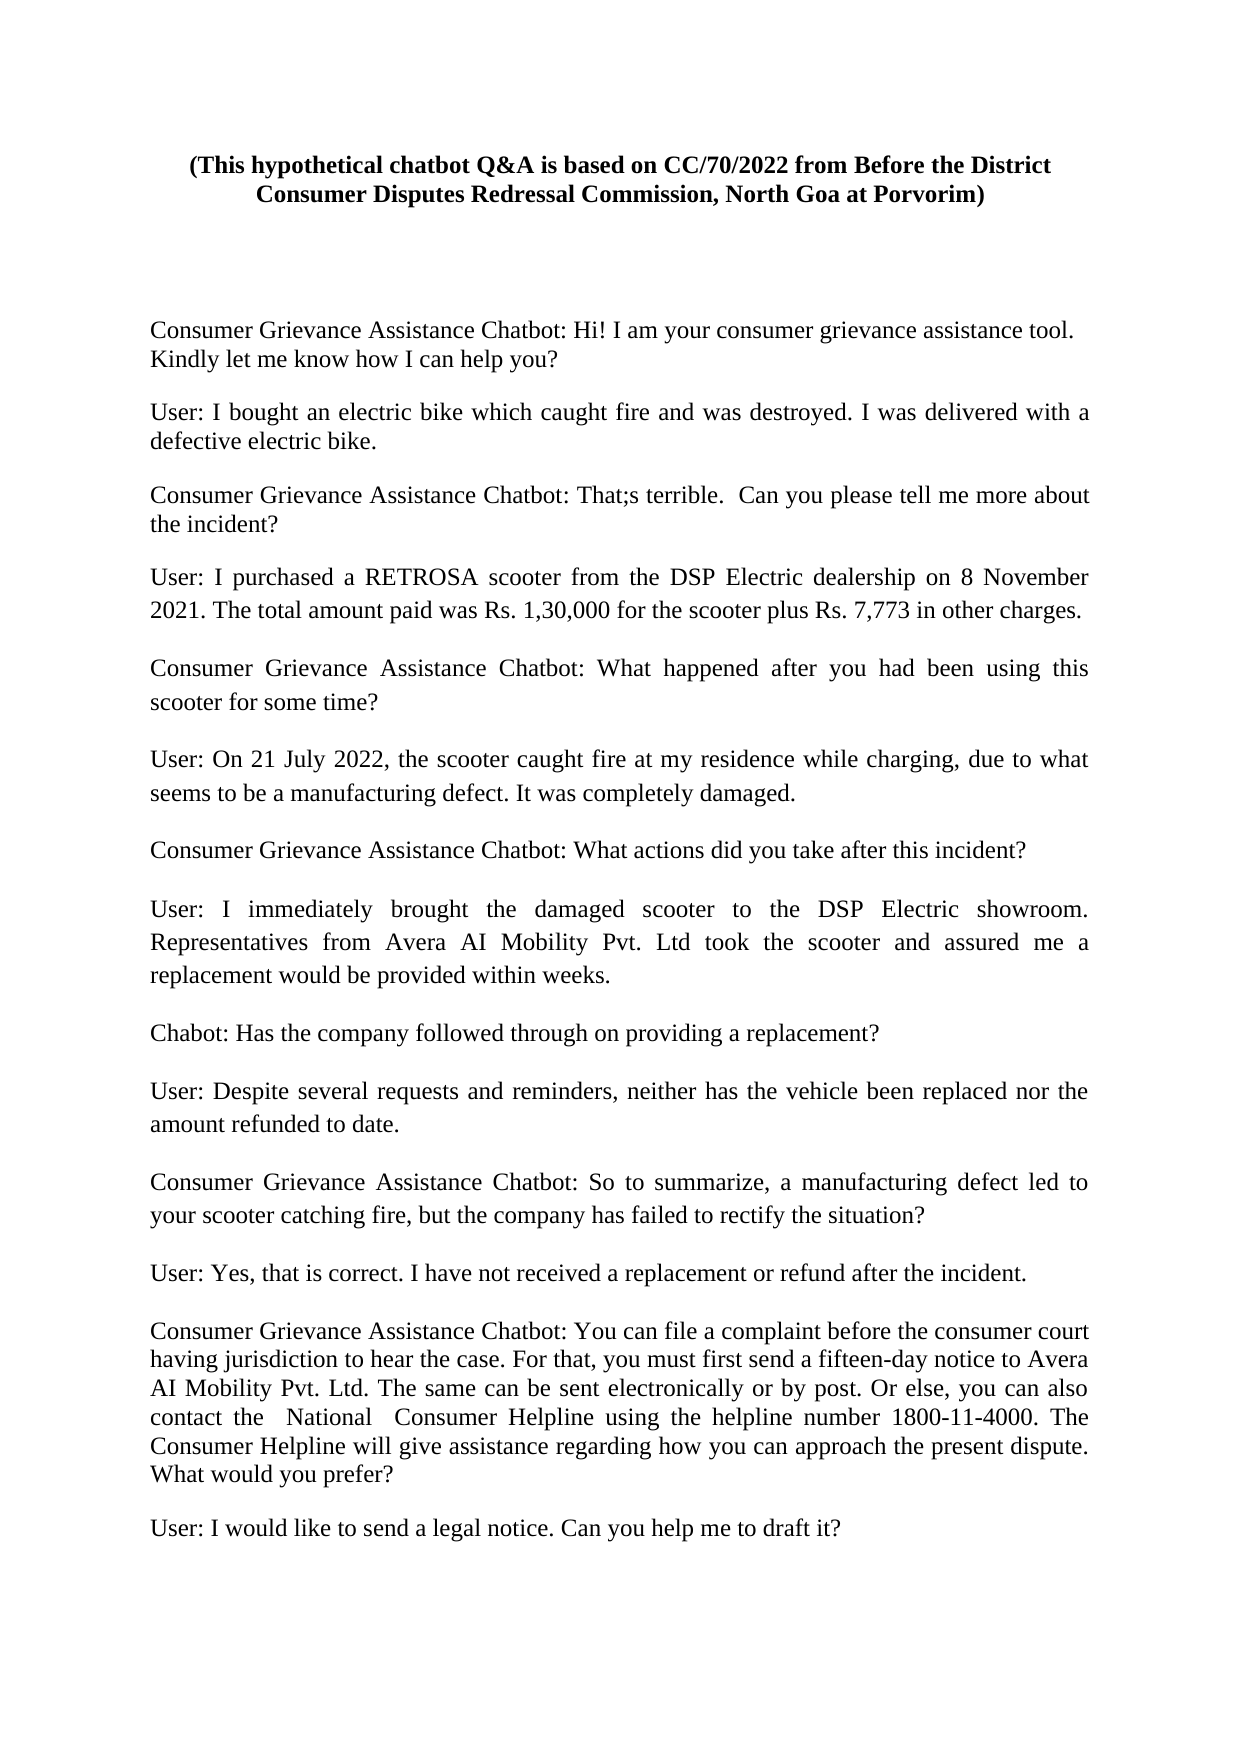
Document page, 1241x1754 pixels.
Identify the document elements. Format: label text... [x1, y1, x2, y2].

text User: I bought an electric bike which caught fire and was destroyed. I was delivered with a defective electric bike. [150, 397, 1090, 455]
text Consumer Grievance Assistance Chatbot: Hi! I am your consumer grievance assistance tool. Kindly let me know how I can help you? [150, 315, 1090, 372]
text Consumer Grievance Assistance Chatbot: What actions did you take after this incident? [150, 836, 1090, 864]
text User: I would like to send a legal notice. Can you help me to draft it? [150, 1513, 1090, 1542]
text Consumer Grievance Assistance Chatbot: So to summarize, a manufacturing defect led to your scooter catching fire, but the company has failed to rectify the situation? [150, 1167, 1090, 1228]
text Consumer Grievance Assistance Chatbot: You can file a complaint before the consumer court having jurisdiction to hear the case. For that, you must first send a fifteen-day notice to Avera AI Mobility Pvt. Ltd. The same can be sent electronically or by post. Or else, you can also contact the National Consumer Helpline using the helpline number 1800-11-4000. The Consumer Helpline will give assistance regarding how you can approach the present dispute. What would you prefer? [150, 1316, 1090, 1488]
text (This hypothetical chatbot Q&A is based on CC/70/2022 from Before the District Consumer Disputes Redressal Commission, North Goa at Porvorim) [150, 150, 1090, 207]
text User: Despite several requests and reminders, neither has the vehicle been replaced nor the amount refunded to date. [150, 1076, 1090, 1137]
text User: On 21 July 2022, the scooter caught fire at my residence while charging, due to what seems to be a manufacturing defect. It was completely damaged. [150, 744, 1090, 806]
text Consumer Grievance Assistance Chatbot: What happened after you had been using this scooter for some time? [150, 653, 1090, 715]
text Chabot: Has the company followed through on providing a replacement? [150, 1018, 1090, 1046]
text User: Yes, that is correct. I have not received a replacement or refund after the incident. [150, 1258, 1090, 1287]
text User: I immediately brought the damaged scooter to the DSP Electric showroom. Representatives from Avera AI Mobility Pvt. Ltd took the scooter and assured me a replacement would be provided within weeks. [150, 894, 1090, 988]
text Consumer Grievance Assistance Chatbot: That;s terrible. Can you please tell me more about the incident? [150, 480, 1090, 537]
text User: I purchased a RETROSA scooter from the DSP Electric dealership on 8 November 2021. The total amount paid was Rs. 1,30,000 for the scooter plus Rs. 7,773 in other charges. [150, 562, 1090, 624]
